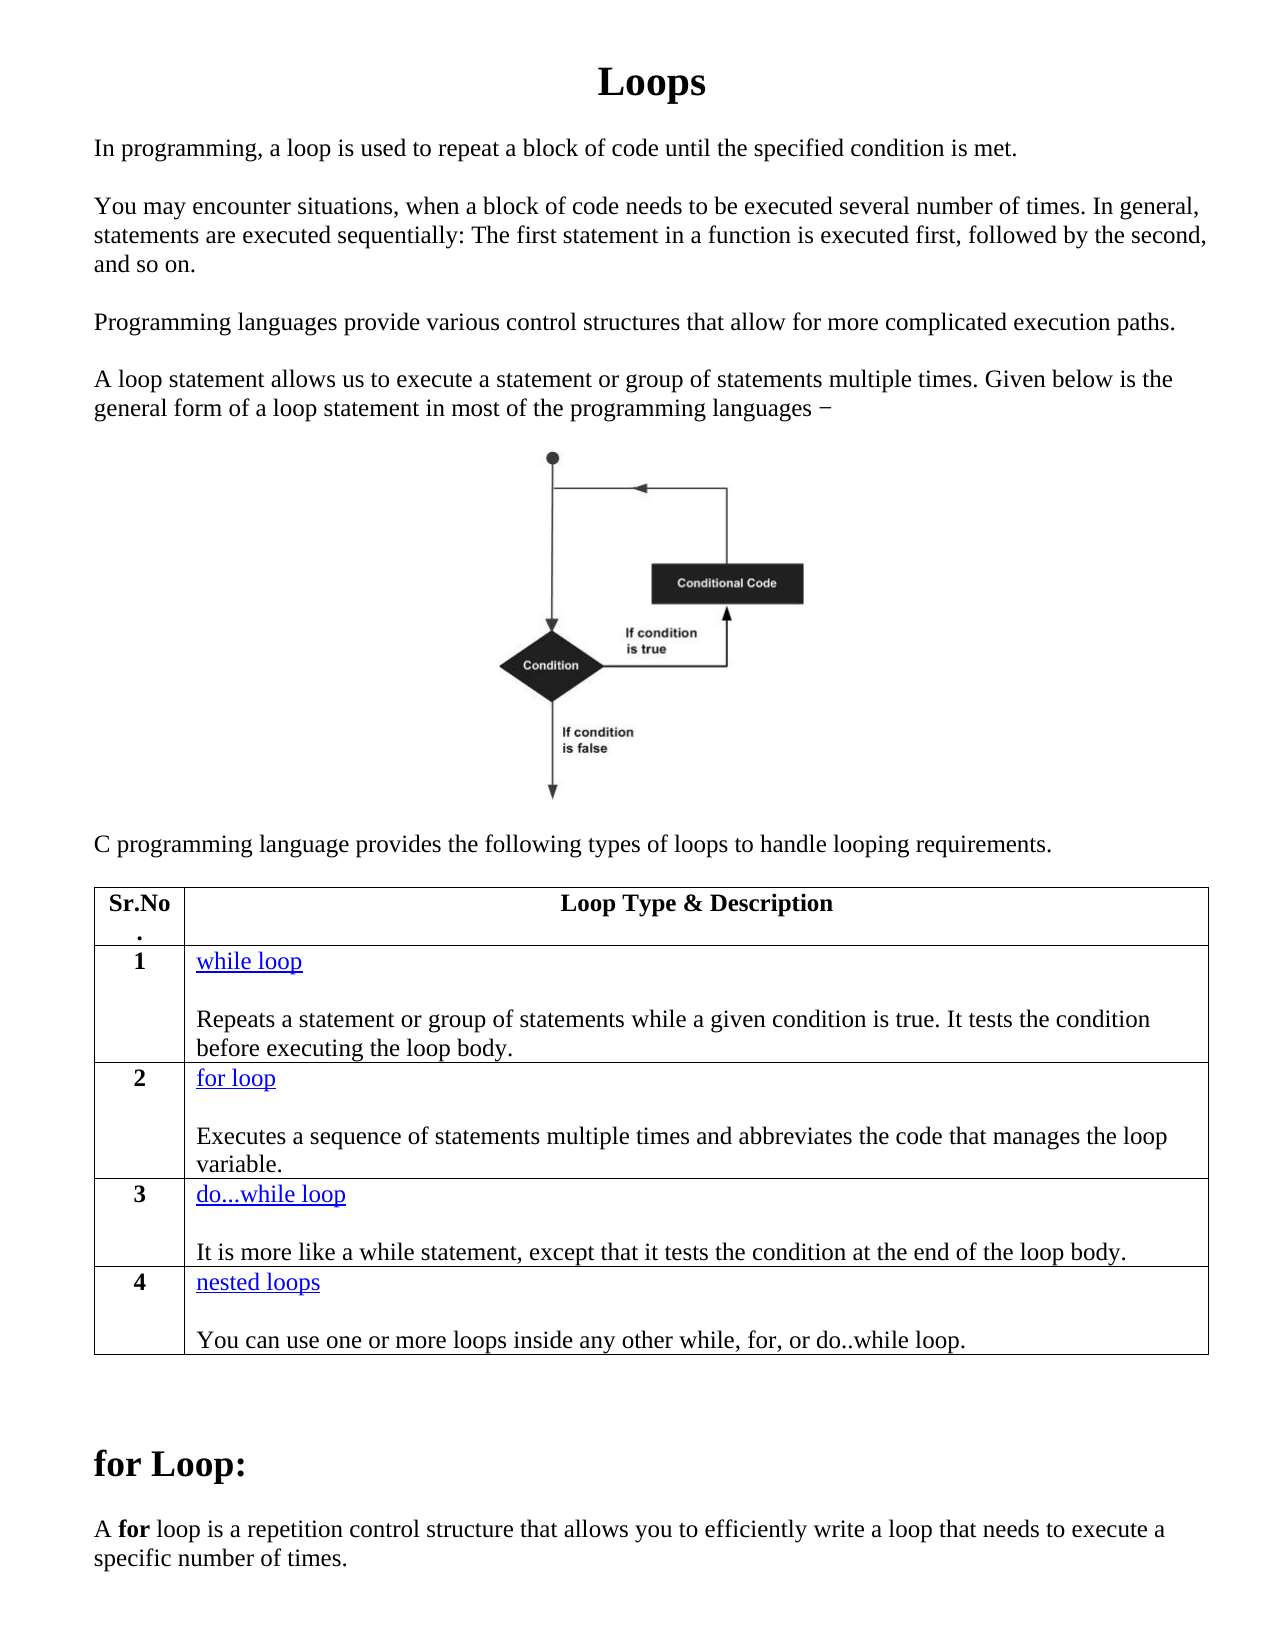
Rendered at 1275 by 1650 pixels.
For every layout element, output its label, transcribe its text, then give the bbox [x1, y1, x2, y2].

table_cell nested loops You can use one or more loops inside any other while, for, or do..while loop. [185, 1267, 1208, 1354]
table_header Loop Type & Description [185, 888, 1208, 945]
table_cell 3 [95, 1179, 184, 1266]
table_cell 4 [95, 1267, 184, 1354]
text You may encounter situations, when a block of code needs to be executed several number of times. In general, statements are executed sequentially: The first statement in a function is executed first, followed by the second, and so on. [94, 191, 1209, 277]
picture [499, 451, 804, 800]
text A loop statement allows us to execute a statement or group of statements multiple times. Given below is the general form of a loop statement in most of the programming languages − [94, 364, 1209, 422]
text for Loop: [94, 1442, 1209, 1485]
table_header Sr.No. [95, 888, 184, 945]
text In programming, a loop is used to repeat a block of code until the specified condition is met. [94, 133, 1209, 162]
table_cell while loop Repeats a statement or group of statements while a given condition is true. It tests the condition before executing the loop body. [185, 946, 1208, 1062]
table_cell 2 [95, 1063, 184, 1178]
text Programming languages provide various control structures that allow for more complicated execution paths. [94, 307, 1209, 335]
table_cell 1 [95, 946, 184, 1062]
text A for loop is a repetition control structure that allows you to efficiently write a loop that needs to execute a specific number of times. [94, 1514, 1209, 1572]
table_cell do...while loop It is more like a while statement, except that it tests the condition at the end of the loop body. [185, 1179, 1208, 1266]
text Loops [94, 56, 1209, 104]
text C programming language provides the following types of loops to handle looping requirements. [94, 829, 1209, 858]
table_cell for loop Executes a sequence of statements multiple times and abbreviates the code that manages the loop variable. [185, 1063, 1208, 1178]
